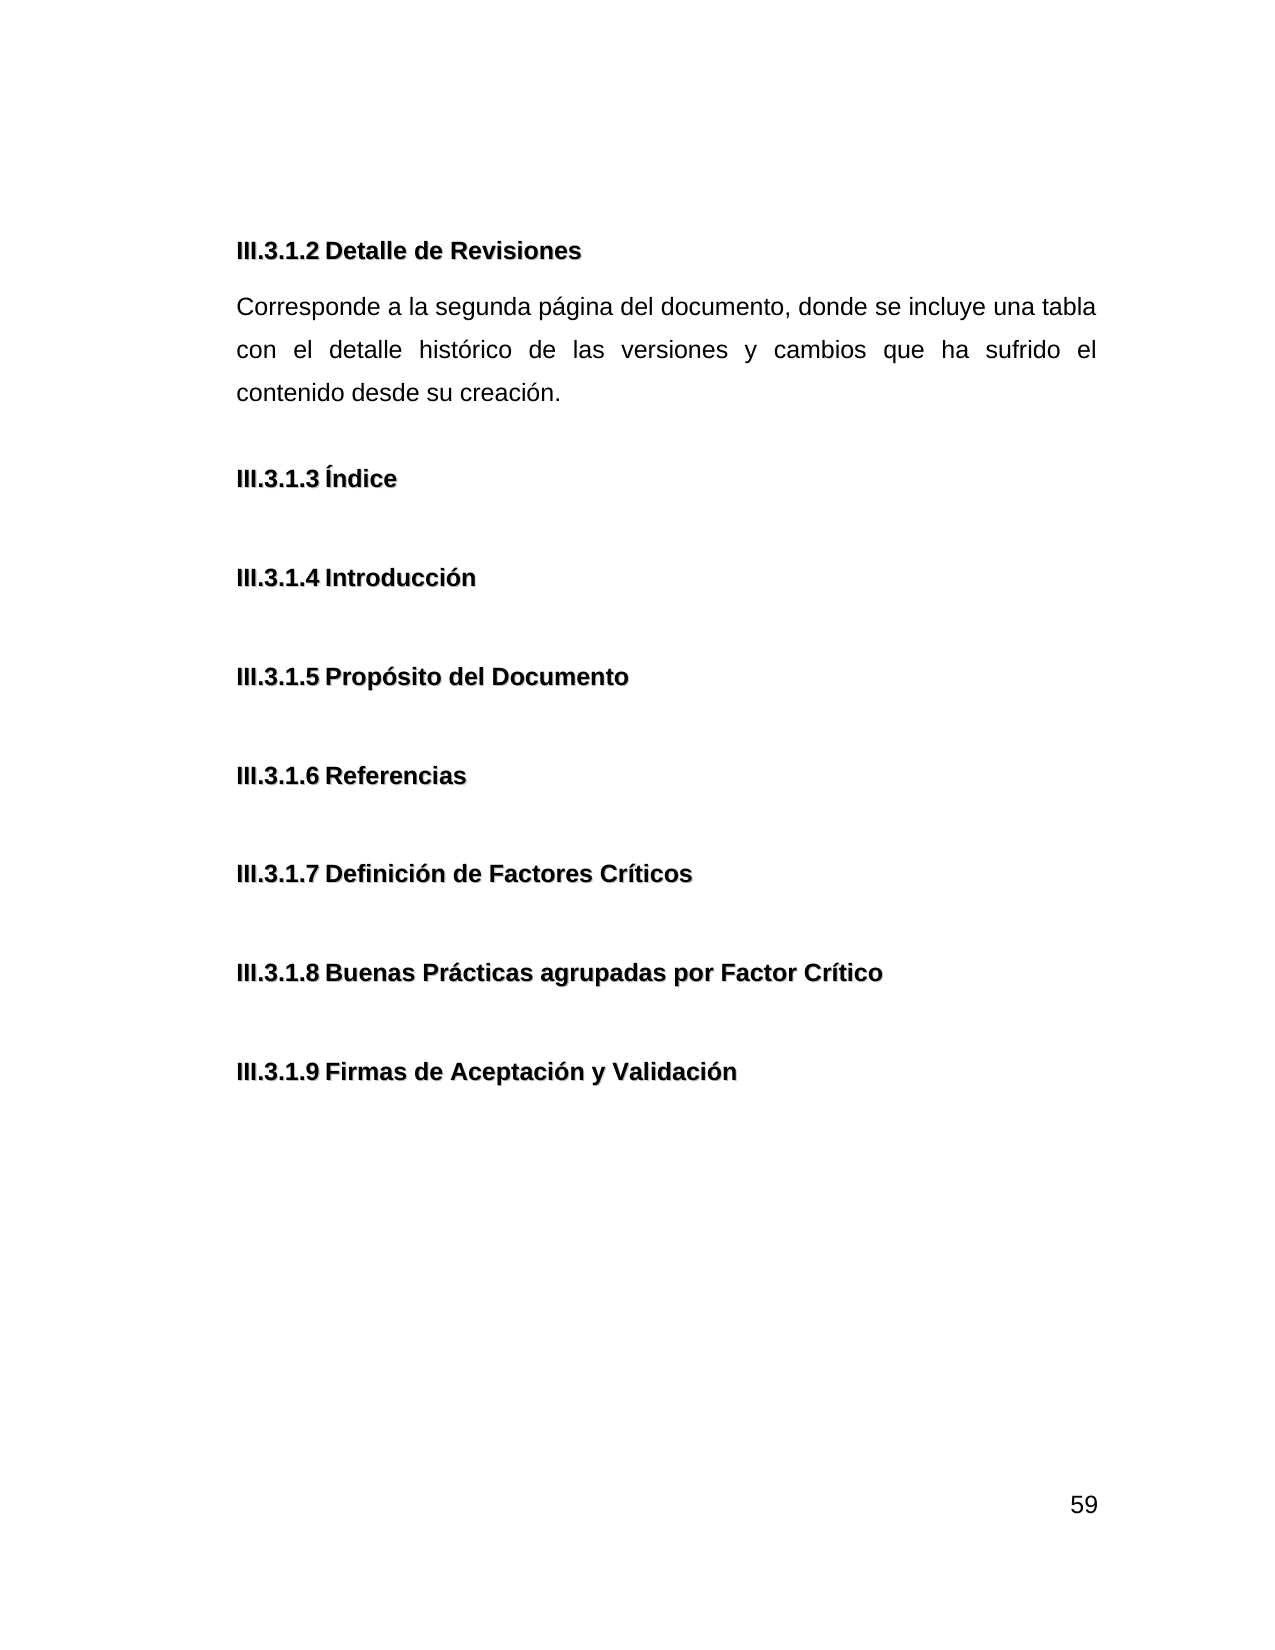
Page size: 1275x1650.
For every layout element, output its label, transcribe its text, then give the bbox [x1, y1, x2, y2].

subtitle Firmas de Aceptación y Validación [236, 1057, 1098, 1086]
subtitle Propósito del Documento [236, 662, 1098, 691]
subtitle Índice [236, 464, 1098, 493]
subtitle Referencias [236, 761, 1098, 789]
subtitle Buenas Prácticas agrupadas por Factor Crítico [236, 958, 1098, 987]
subtitle Detalle de Revisiones [236, 236, 1098, 265]
text Corresponde a la segunda página del documento, donde se incluye una tabla con el detalle histórico de las versiones y cambios que ha sufrido el contenido desde su creación. [236, 292, 1098, 407]
subtitle Definición de Factores Críticos [236, 859, 1098, 888]
subtitle Introducción [236, 563, 1098, 592]
